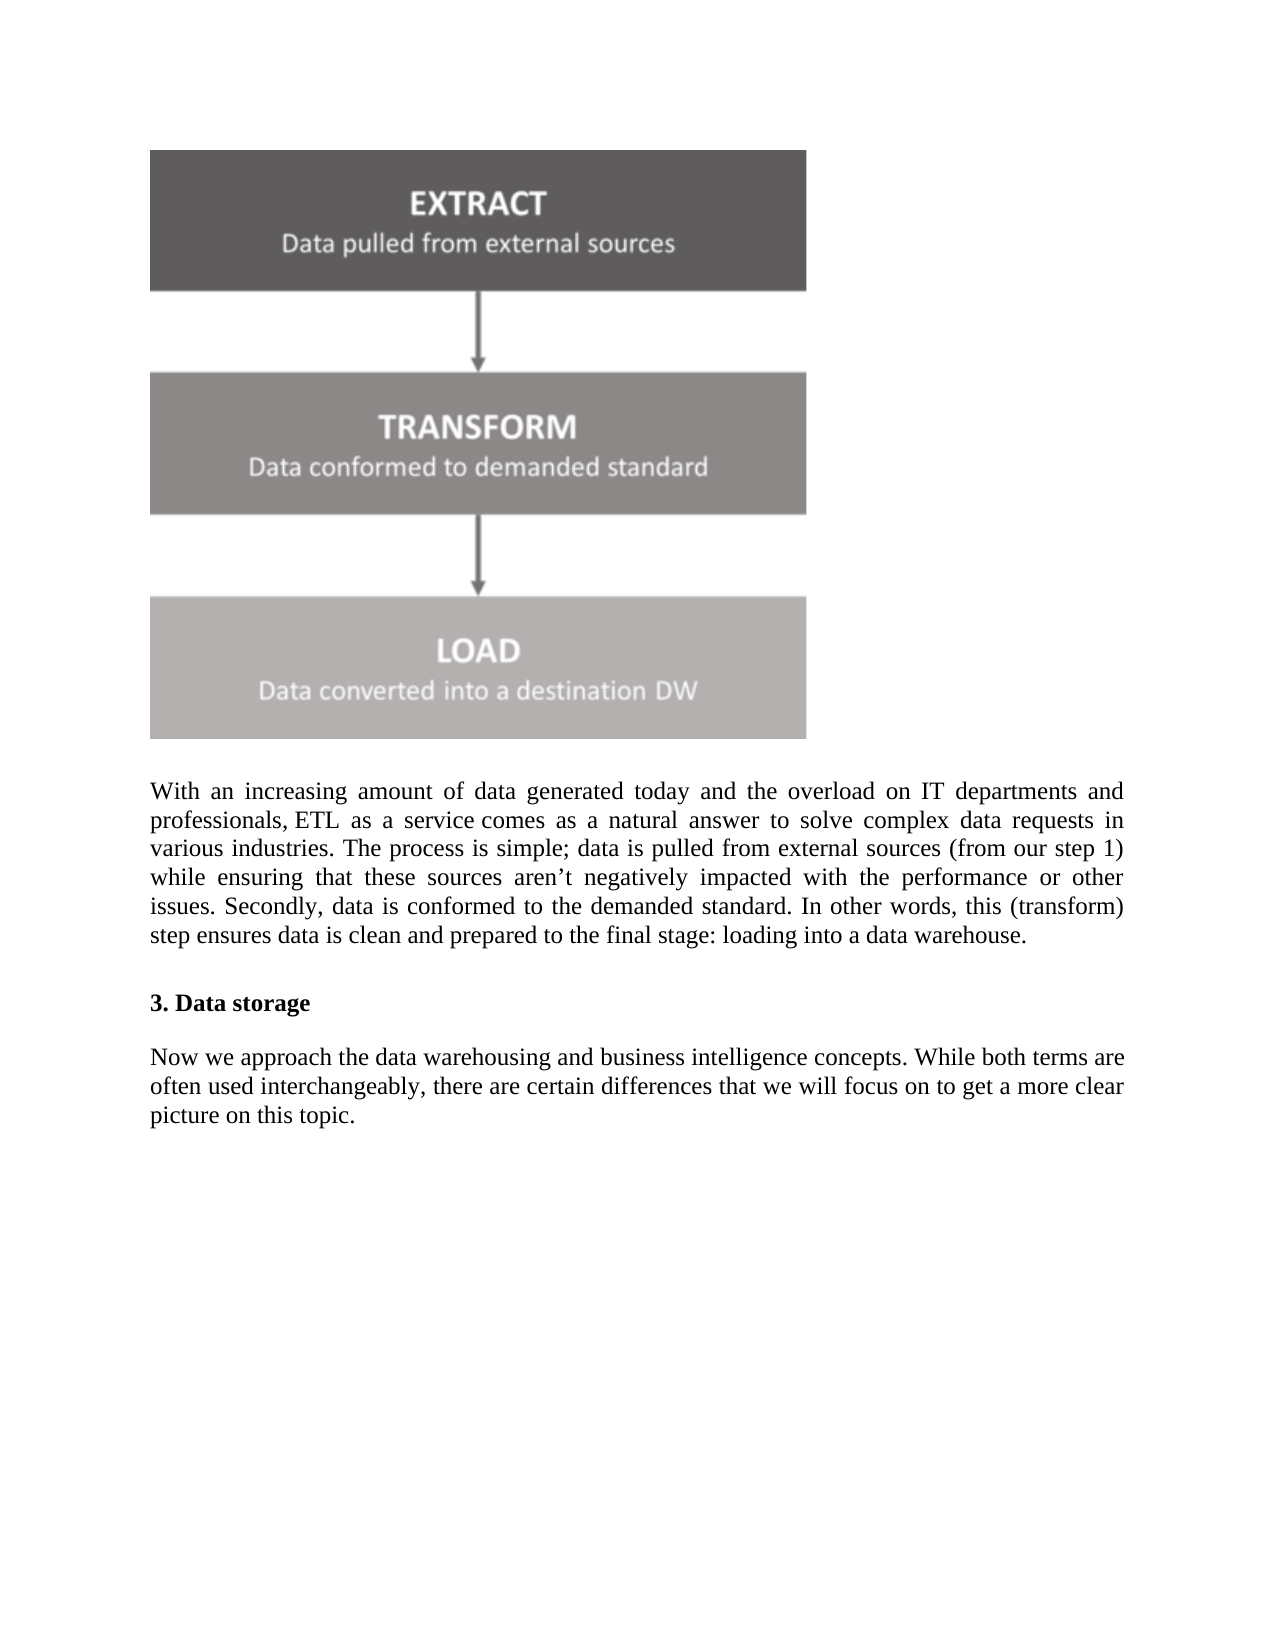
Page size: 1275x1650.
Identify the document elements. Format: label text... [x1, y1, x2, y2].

text 3. Data storage [150, 986, 1125, 1017]
text With an increasing amount of data generated today and the overload on IT departments and professionals, ETL as a service comes as a natural answer to solve complex data requests in various industries. The process is simple; data is pulled from external sources (from our step 1) while ensuring that these sources aren’t negatively impacted with the performance or other issues. Secondly, data is conformed to the demanded standard. In other words, this (transform) step ensures data is clean and prepared to the final stage: loading into a data warehouse. [150, 776, 1125, 948]
picture [150, 150, 807, 739]
text Now we approach the data warehousing and business intelligence concepts. While both terms are often used interchangeably, there are certain differences that we will focus on to get a more clear picture on this topic. [150, 1042, 1125, 1128]
